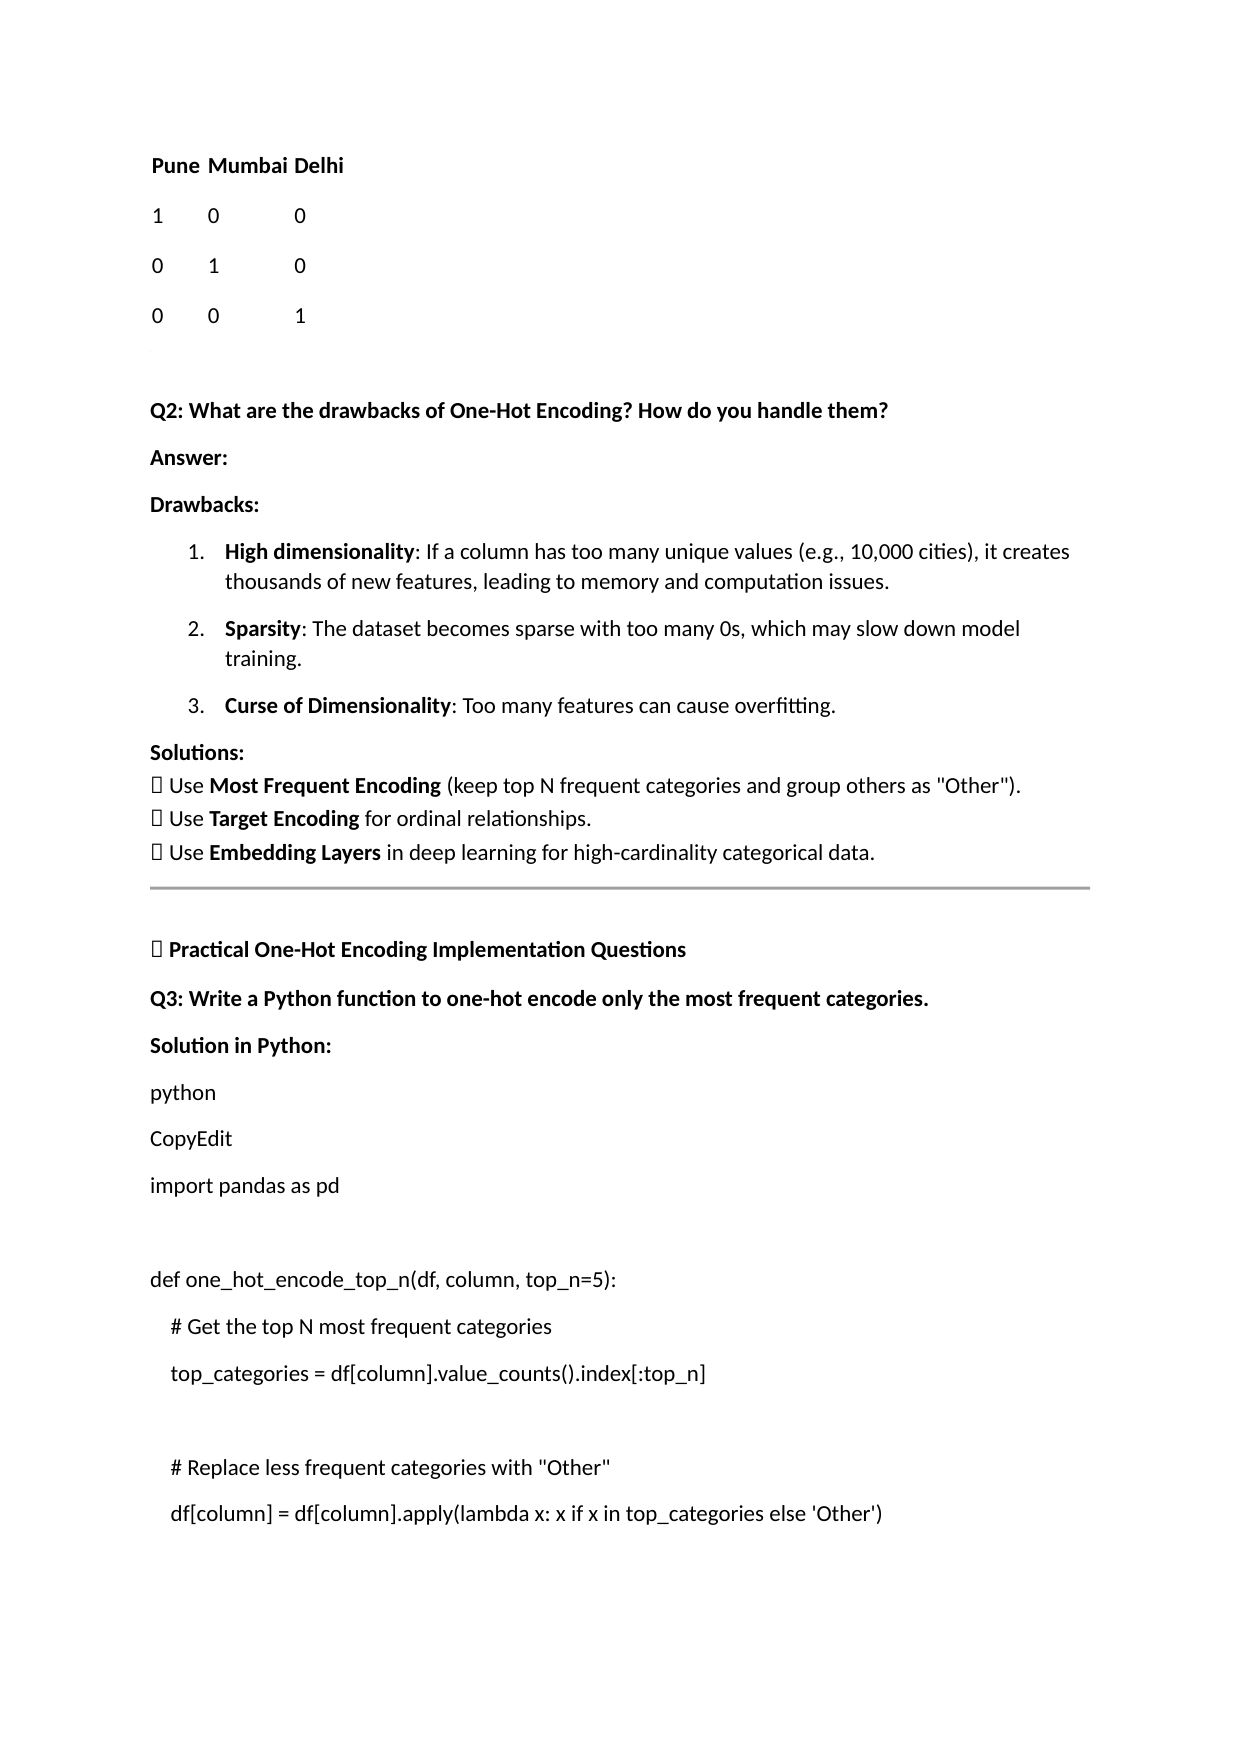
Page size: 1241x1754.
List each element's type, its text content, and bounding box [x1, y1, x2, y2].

list High dimensionality: If a column has too many unique values (e.g., 10,000 cities), it creates thousands of new features, leading to memory and computation issues. [187, 537, 1090, 595]
list Sparsity: The dataset becomes sparse with too many 0s, which may slow down model training. [187, 614, 1090, 672]
text def one_hot_encode_top_n(df, column, top_n=5): [150, 1265, 1090, 1293]
table_cell 0 [150, 300, 206, 349]
text Q2: What are the drawbacks of One-Hot Encoding? How do you handle them? [150, 396, 1090, 424]
text import pandas as pd [150, 1171, 1090, 1199]
text top_categories = df[column].value_counts().index[:top_n] [150, 1359, 1090, 1387]
table_cell 0 [293, 250, 350, 300]
text CopyEdit [150, 1124, 1090, 1152]
table_cell 1 [293, 300, 350, 349]
table_cell 1 [150, 200, 206, 250]
table_header Delhi [293, 150, 350, 200]
table_cell 0 [150, 250, 206, 300]
list Curse of Dimensionality: Too many features can cause overfitting. [187, 691, 1090, 719]
table_header Pune [150, 150, 206, 200]
table_cell 1 [206, 250, 292, 300]
text Solutions: ✅ Use Most Frequent Encoding (keep top N frequent categories and group others as "Other"). ✅ Use Target Encoding for ordinal relationships. ✅ Use Embedding Layers in deep learning for high-cardinality categorical data. [150, 738, 1090, 867]
text Solution in Python: [150, 1031, 1090, 1059]
text Q3: Write a Python function to one-hot encode only the most frequent categories. [150, 984, 1090, 1012]
text # Replace less frequent categories with "Other" [150, 1453, 1090, 1481]
table_cell 0 [293, 200, 350, 250]
table_cell 0 [206, 300, 292, 349]
text Drawbacks: [150, 490, 1090, 518]
text df[column] = df[column].apply(lambda x: x if x in top_categories else 'Other') [150, 1499, 1090, 1527]
text python [150, 1078, 1090, 1106]
text # Get the top N most frequent categories [150, 1312, 1090, 1340]
text 🔹 Practical One-Hot Encoding Implementation Questions [150, 933, 1090, 965]
text Answer: [150, 443, 1090, 471]
table_header Mumbai [206, 150, 292, 200]
table_cell 0 [206, 200, 292, 250]
